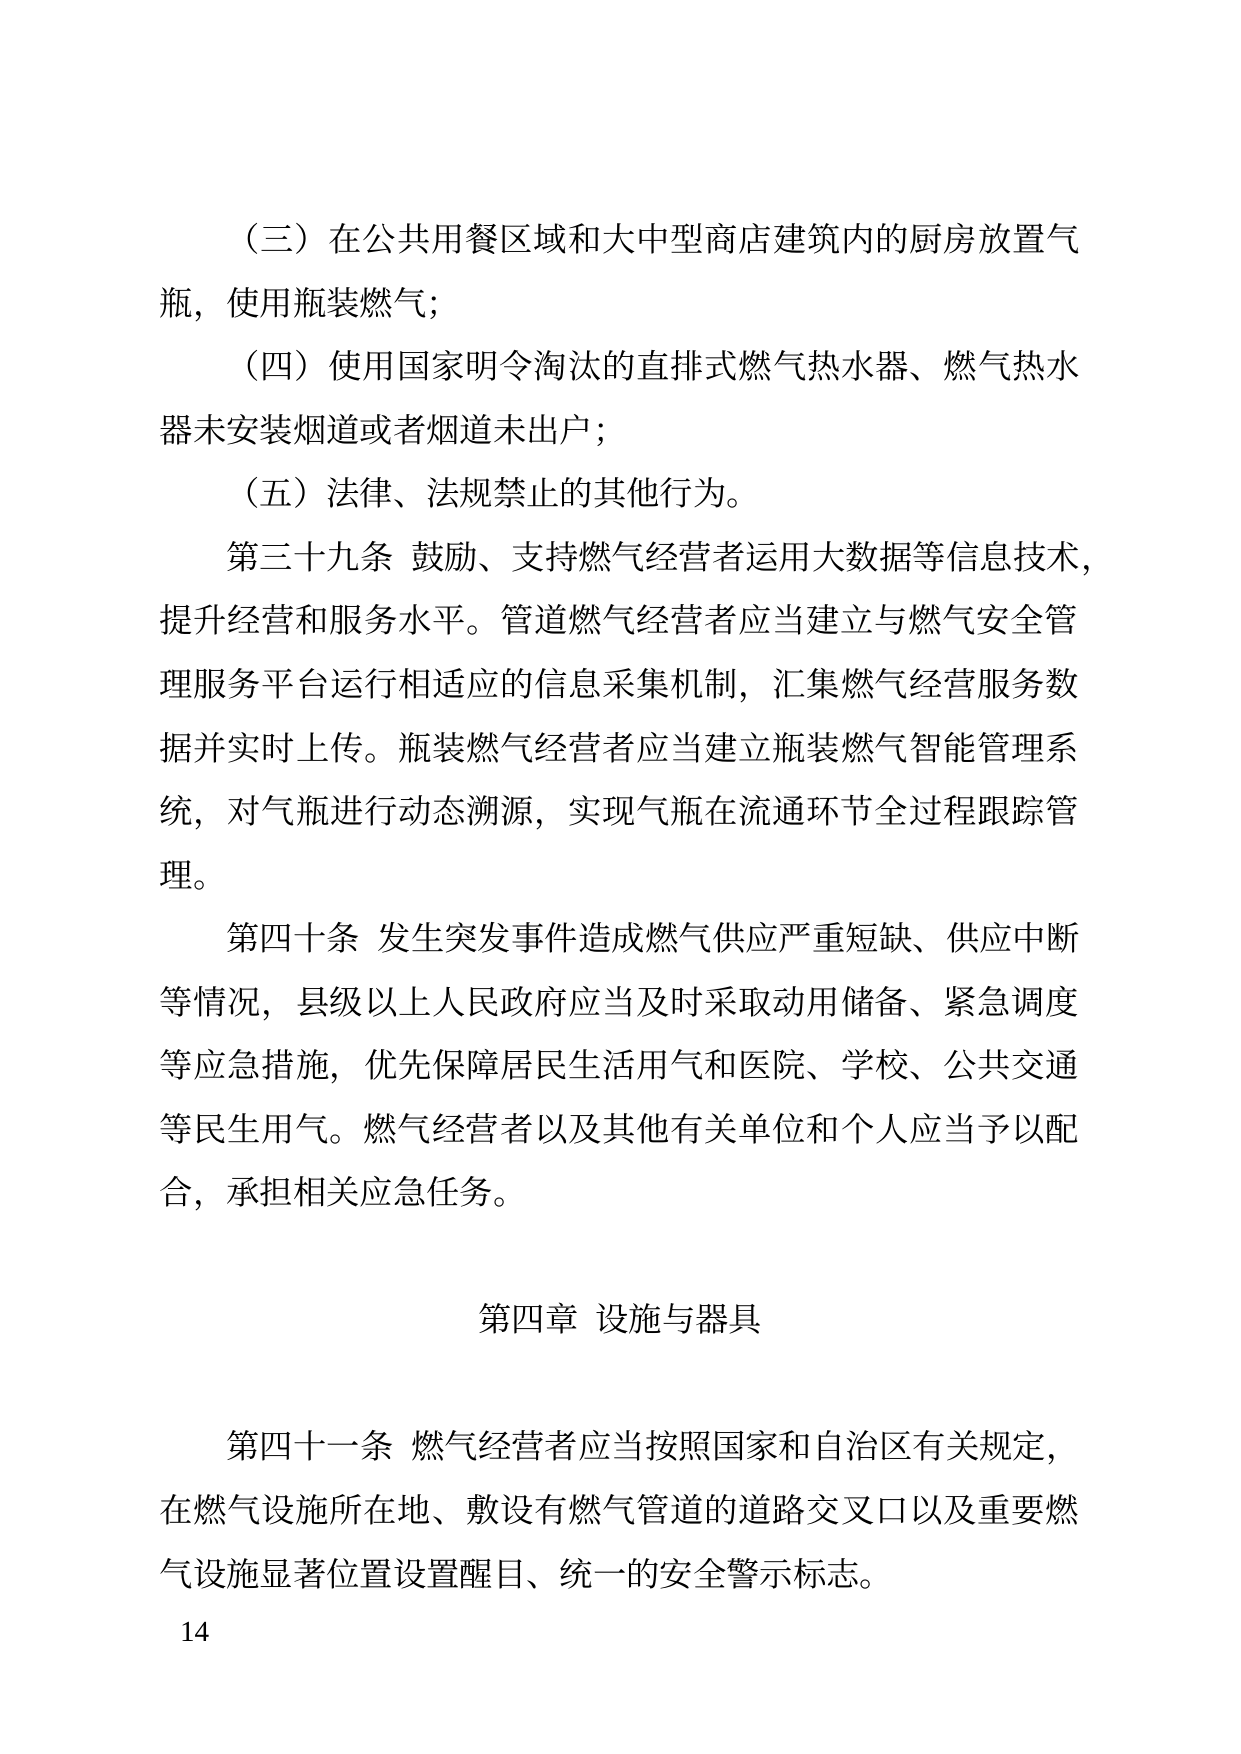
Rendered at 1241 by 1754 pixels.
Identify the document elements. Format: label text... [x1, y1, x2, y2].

text 第三十九条 鼓励、支持燃气经营者运用大数据等信息技术，提升经营和服务水平。管道燃气经营者应当建立与燃气安全管理服务平台运行相适应的信息采集机制，汇集燃气经营服务数据并实时上传。瓶装燃气经营者应当建立瓶装燃气智能管理系统，对气瓶进行动态溯源，实现气瓶在流通环节全过程跟踪管理。 [159, 518, 1081, 900]
text 第四十一条 燃气经营者应当按照国家和自治区有关规定，在燃气设施所在地、敷设有燃气管道的道路交叉口以及重要燃气设施显著位置设置醒目、统一的安全警示标志。 [159, 1408, 1081, 1599]
text 第四章 设施与器具 [159, 1281, 1081, 1344]
text （四）使用国家明令淘汰的直排式燃气热水器、燃气热水器未安装烟道或者烟道未出户； [159, 328, 1081, 455]
text （三）在公共用餐区域和大中型商店建筑内的厨房放置气瓶，使用瓶装燃气； [159, 201, 1081, 328]
text 第四十条 发生突发事件造成燃气供应严重短缺、供应中断等情况，县级以上人民政府应当及时采取动用储备、紧急调度等应急措施，优先保障居民生活用气和医院、学校、公共交通等民生用气。燃气经营者以及其他有关单位和个人应当予以配合，承担相关应急任务。 [159, 900, 1081, 1217]
text （五）法律、法规禁止的其他行为。 [159, 455, 1081, 518]
